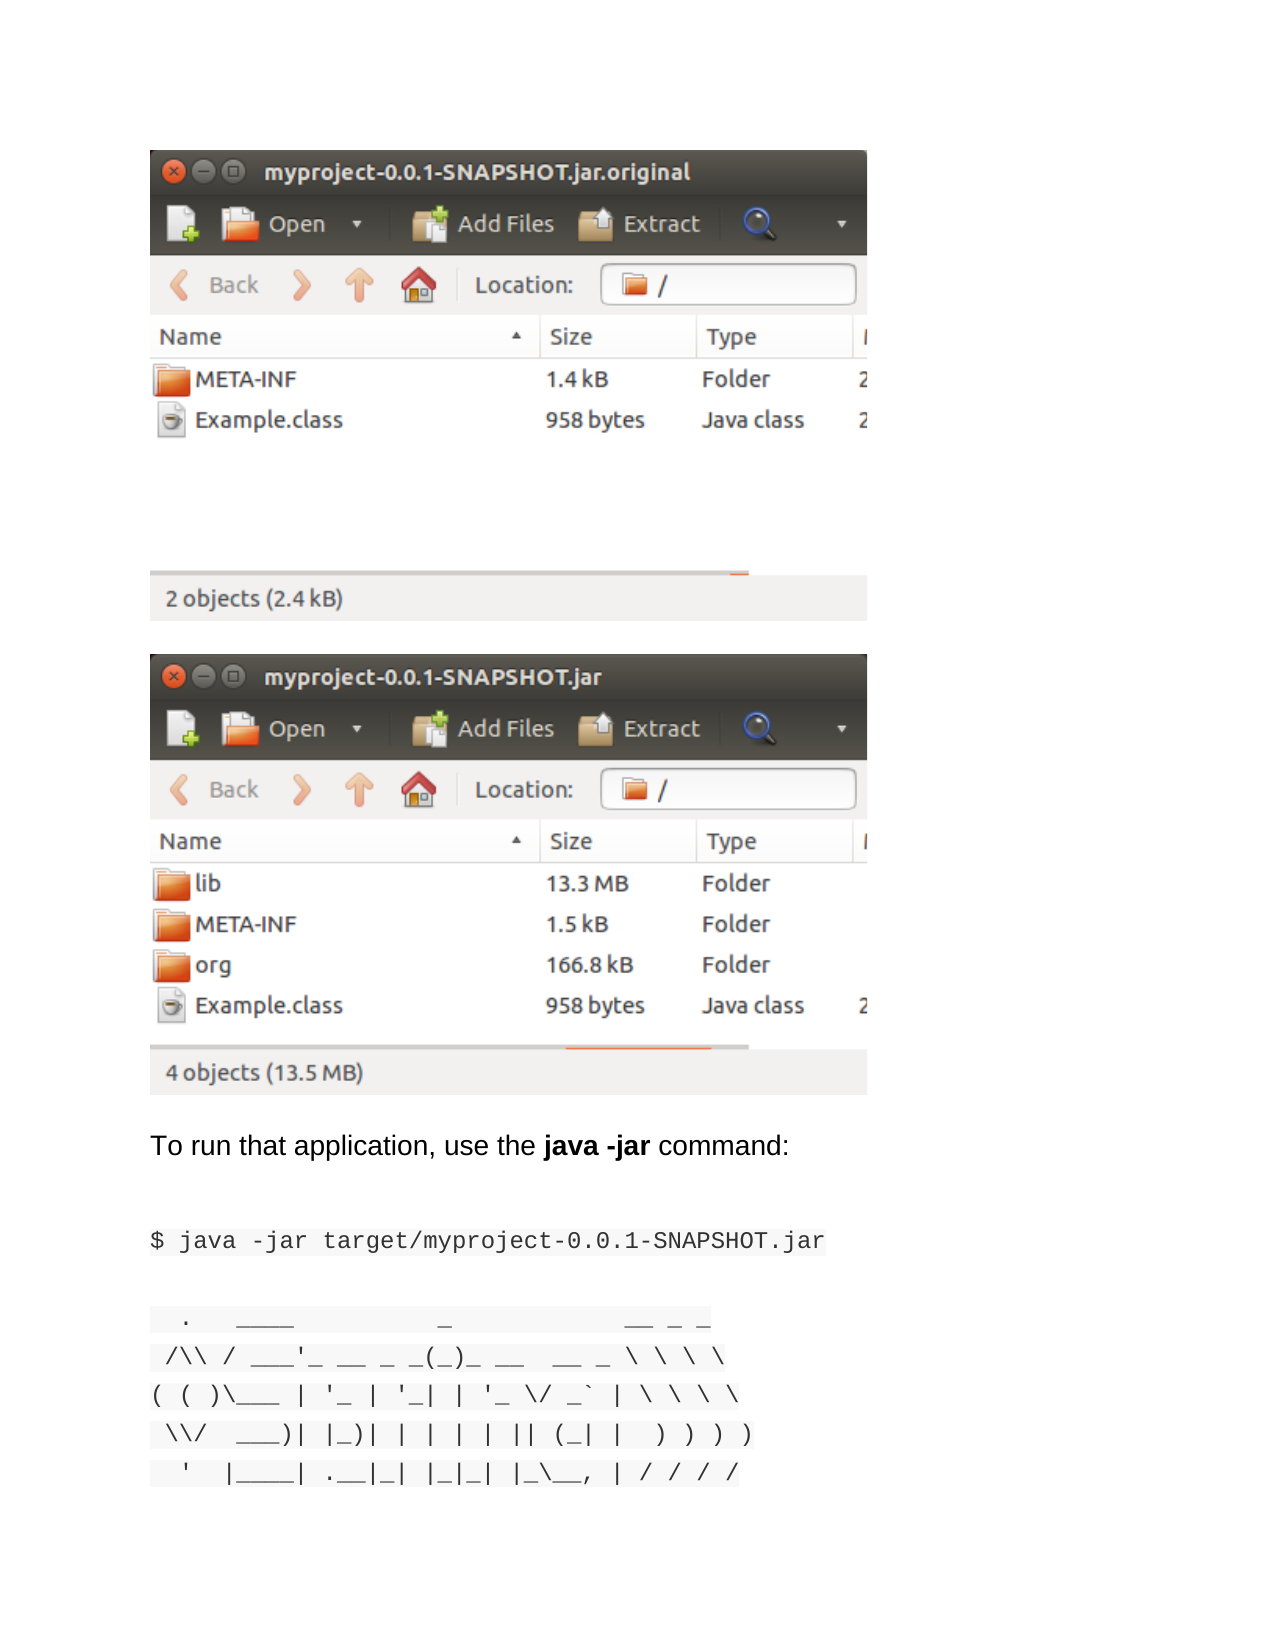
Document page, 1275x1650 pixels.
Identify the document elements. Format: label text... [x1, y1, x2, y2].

picture [150, 150, 868, 621]
picture [150, 654, 868, 1095]
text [150, 1229, 1125, 1487]
text To run that application, use the java -jar command: [150, 1129, 1125, 1161]
